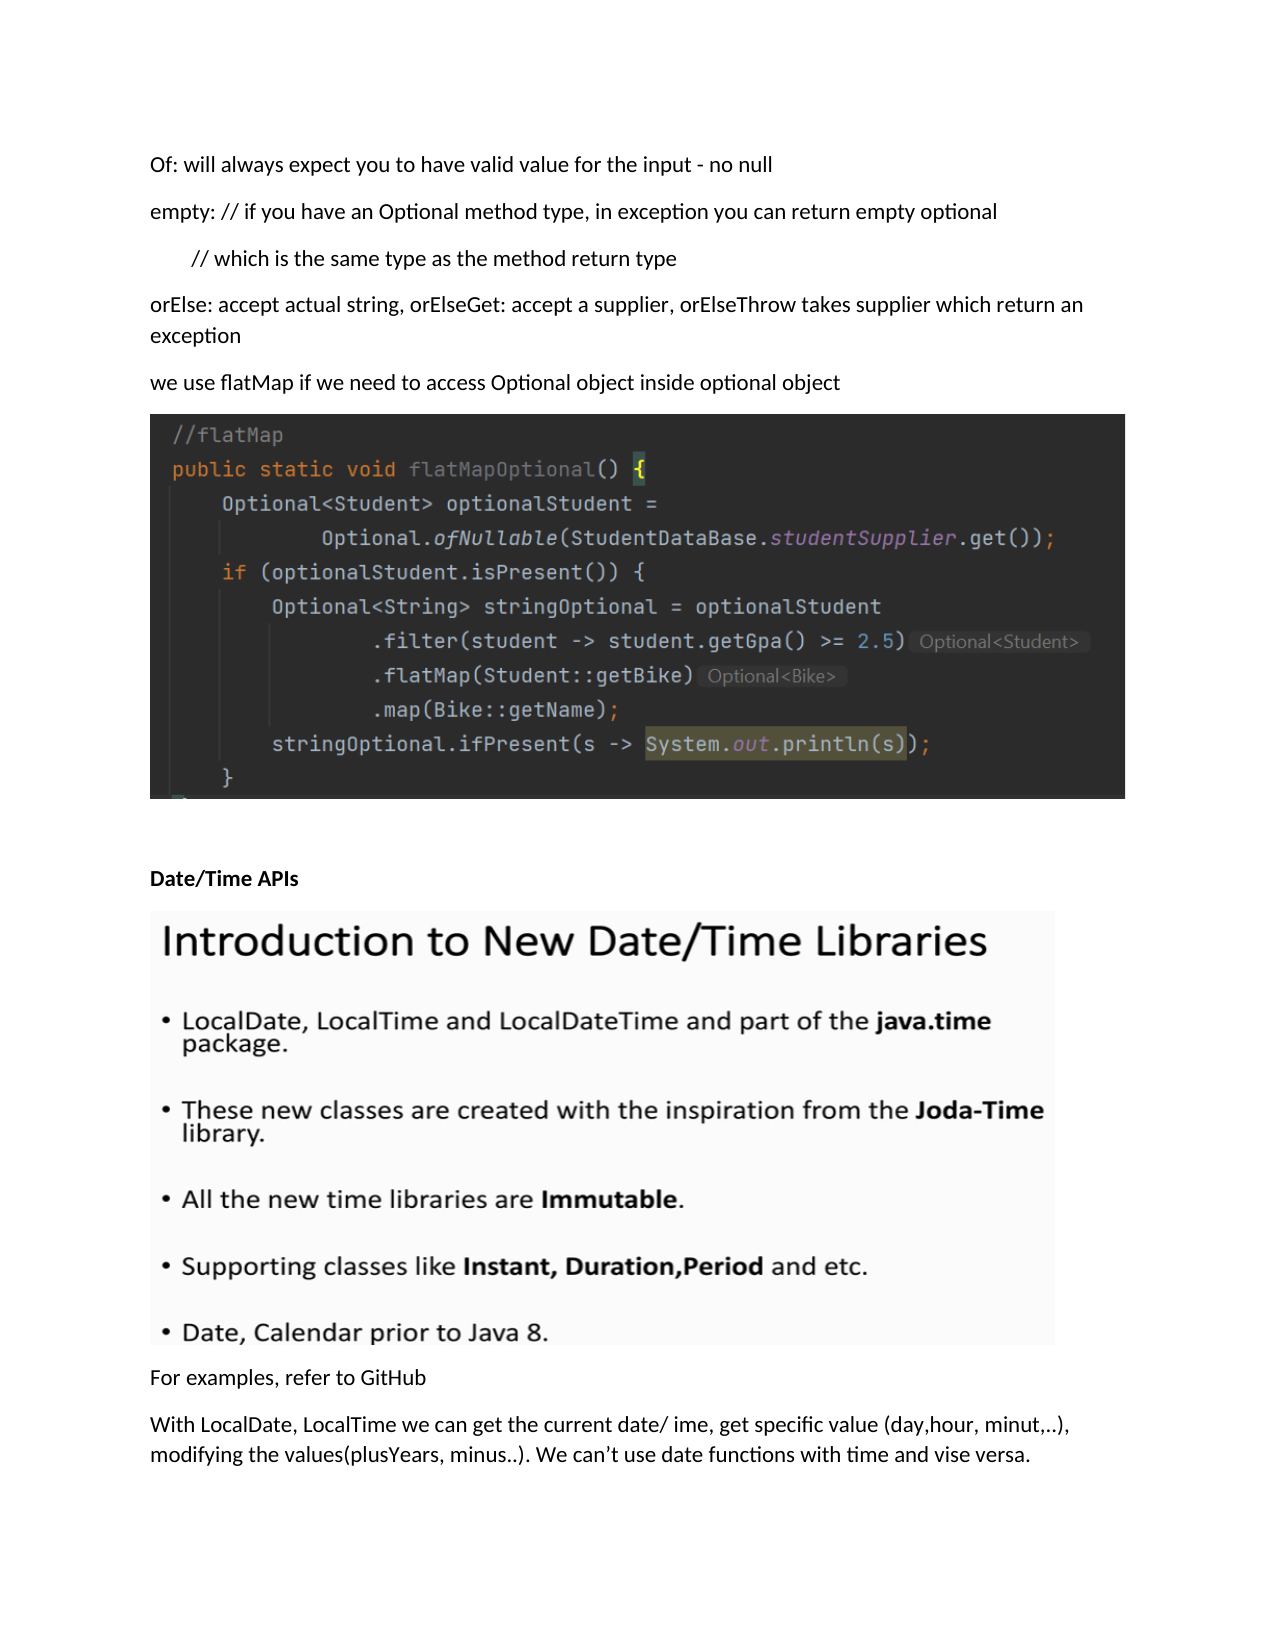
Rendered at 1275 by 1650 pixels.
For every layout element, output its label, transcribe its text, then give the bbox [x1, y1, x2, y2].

text With LocalDate, LocalTime we can get the current date/ ime, get specific value (day,hour, minut,..), modifying the values(plusYears, minus..). We can’t use date functions with time and vise versa. [150, 1410, 1125, 1468]
text Of: will always expect you to have valid value for the input - no null [150, 150, 1125, 178]
picture [150, 911, 1056, 1345]
text For examples, refer to GitHub [150, 1363, 1125, 1391]
text Date/Time APIs [150, 864, 1125, 892]
text orElse: accept actual string, orElseGet: accept a supplier, orElseThrow takes supplier which return an exception [150, 291, 1125, 349]
text // which is the same type as the method return type [150, 244, 1125, 272]
text we use flatMap if we need to access Optional object inside optional object [150, 368, 1125, 396]
picture [150, 414, 1125, 799]
text empty: // if you have an Optional method type, in exception you can return empty optional [150, 197, 1125, 225]
